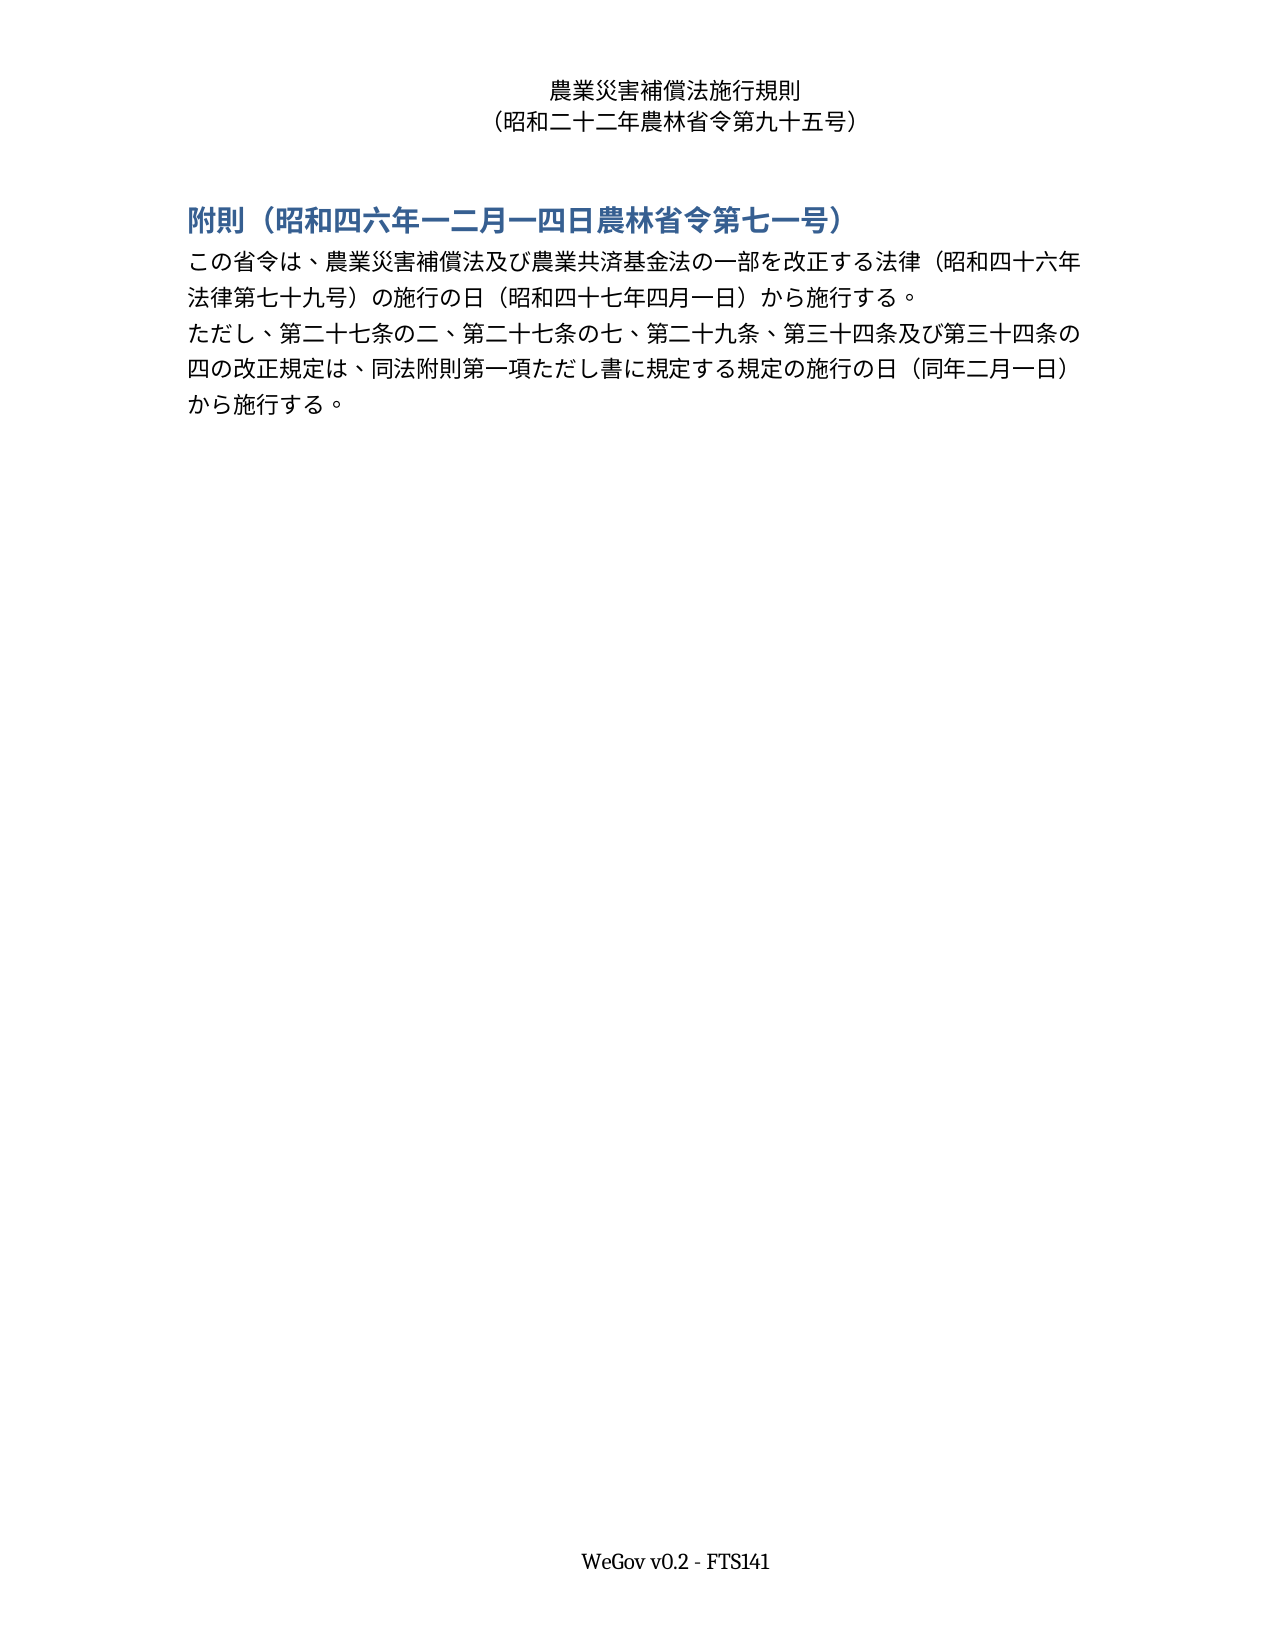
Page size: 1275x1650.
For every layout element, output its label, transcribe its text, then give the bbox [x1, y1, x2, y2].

subtitle 附則（昭和四六年一二月一四日農林省令第七一号） [187, 200, 1087, 240]
text この省令は、農業災害補償法及び農業共済基金法の一部を改正する法律（昭和四十六年法律第七十九号）の施行の日（昭和四十七年四月一日）から施行する。 ただし、第二十七条の二、第二十七条の七、第二十九条、第三十四条及び第三十四条の四の改正規定は、同法附則第一項ただし書に規定する規定の施行の日（同年二月一日）から施行する。 [187, 246, 1087, 421]
